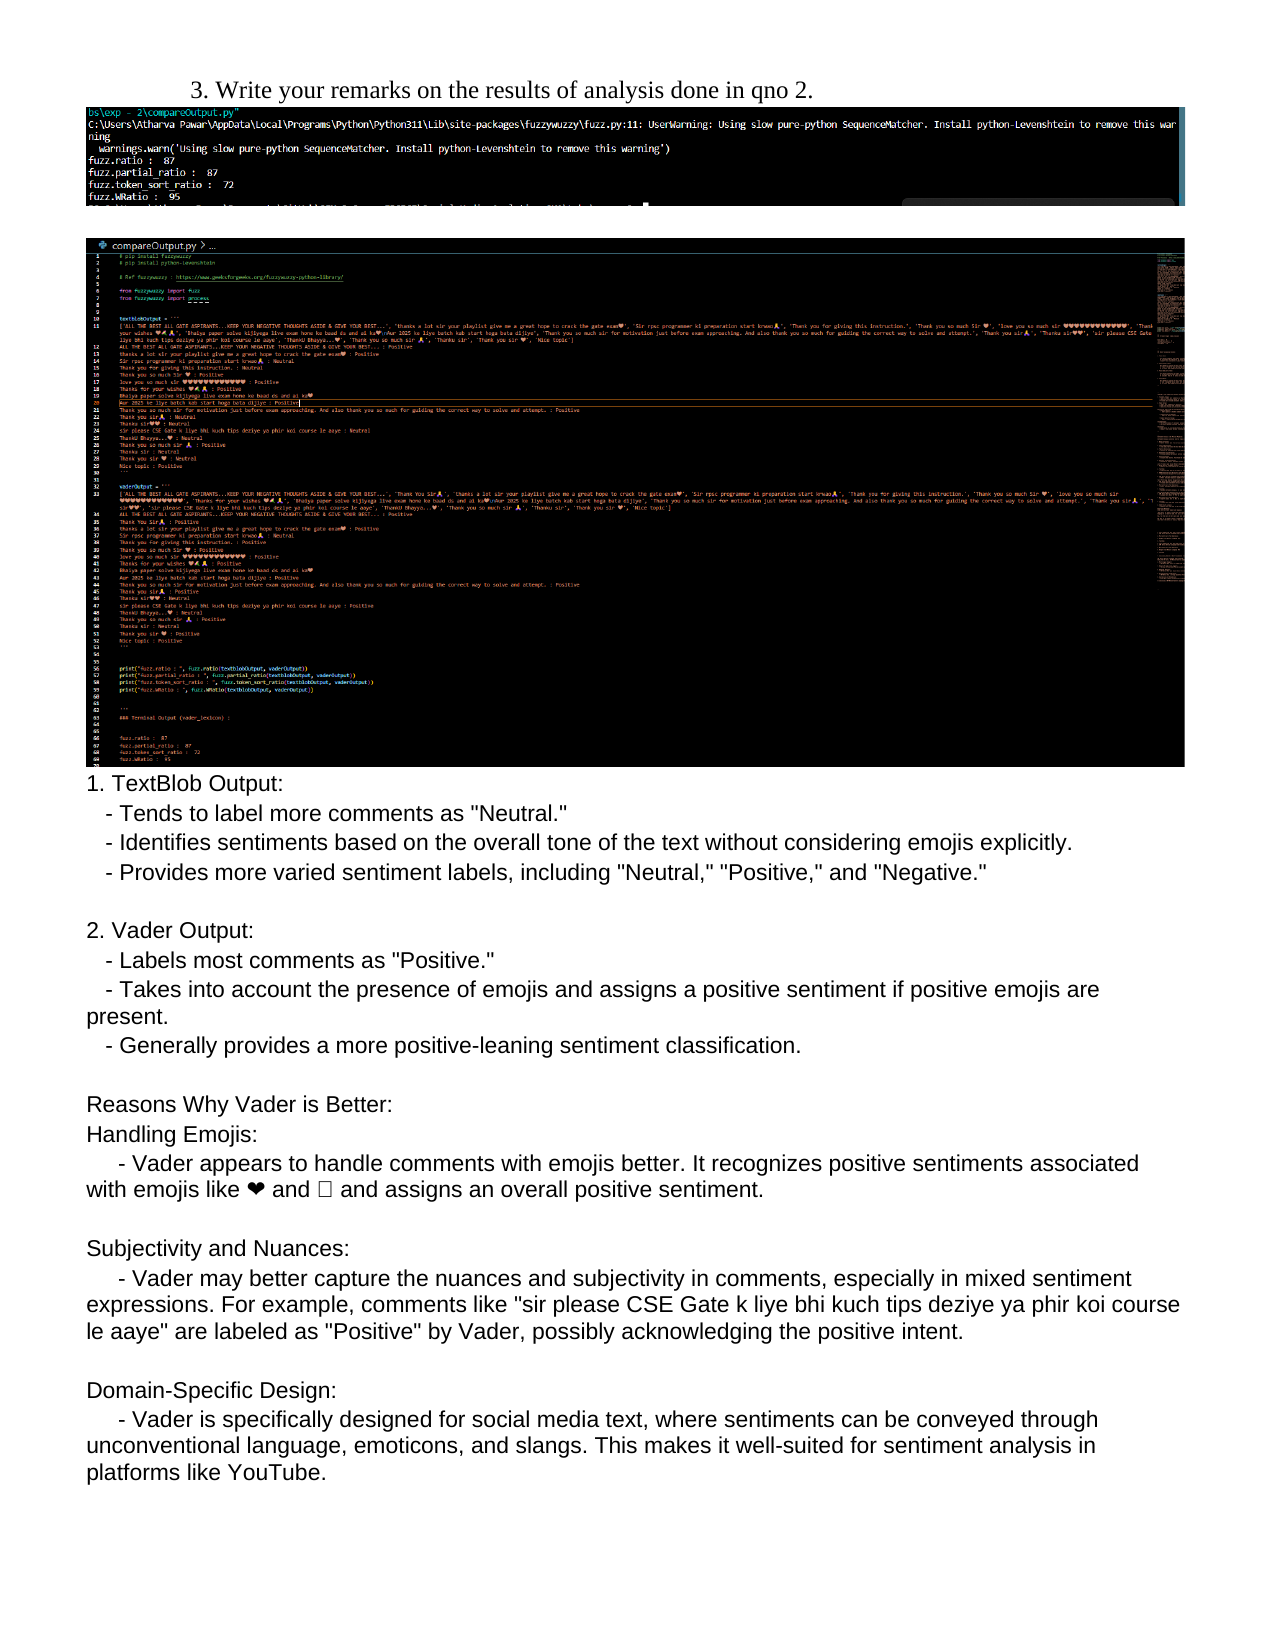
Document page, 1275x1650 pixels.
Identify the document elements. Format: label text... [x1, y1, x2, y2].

list Reasons Why Vader is Better: [86, 1091, 1186, 1117]
list 2. Vader Output: [86, 917, 1186, 944]
list 1. TextBlob Output: [86, 770, 1186, 796]
list - Vader may better capture the nuances and subjectivity in comments, especially in mixed sentiment expressions. For example, comments like "sir please CSE Gate k liye bhi kuch tips deziye ya phir koi course le aaye" are labeled as "Positive" by Vader, possibly acknowledging the positive intent. [86, 1265, 1186, 1344]
list - Labels most comments as "Positive." [86, 947, 1186, 973]
list Subjectivity and Nuances: [86, 1235, 1186, 1262]
picture [86, 107, 1186, 206]
picture [86, 238, 1185, 767]
list - Vader is specifically designed for social media text, where sentiments can be conveyed through unconventional language, emoticons, and slangs. This makes it well-suited for sentiment analysis in platforms like YouTube. [86, 1406, 1186, 1485]
list - Identifies sentiments based on the overall tone of the text without considering emojis explicitly. [86, 829, 1186, 855]
list - Generally provides a more positive-leaning sentiment classification. [86, 1032, 1186, 1058]
list - Provides more varied sentiment labels, including "Neutral," "Positive," and "Negative." [86, 858, 1186, 885]
list Write your remarks on the results of analysis done in qno 2. [188, 76, 1186, 104]
list Domain-Specific Design: [86, 1377, 1186, 1403]
list - Vader appears to handle comments with emojis better. It recognizes positive sentiments associated with emojis like ❤ and 💐 and assigns an overall positive sentiment. [86, 1150, 1186, 1203]
list - Takes into account the presence of emojis and assigns a positive sentiment if positive emojis are present. [86, 976, 1186, 1029]
list - Tends to label more comments as "Neutral." [86, 799, 1186, 826]
list Handling Emojis: [86, 1121, 1186, 1147]
